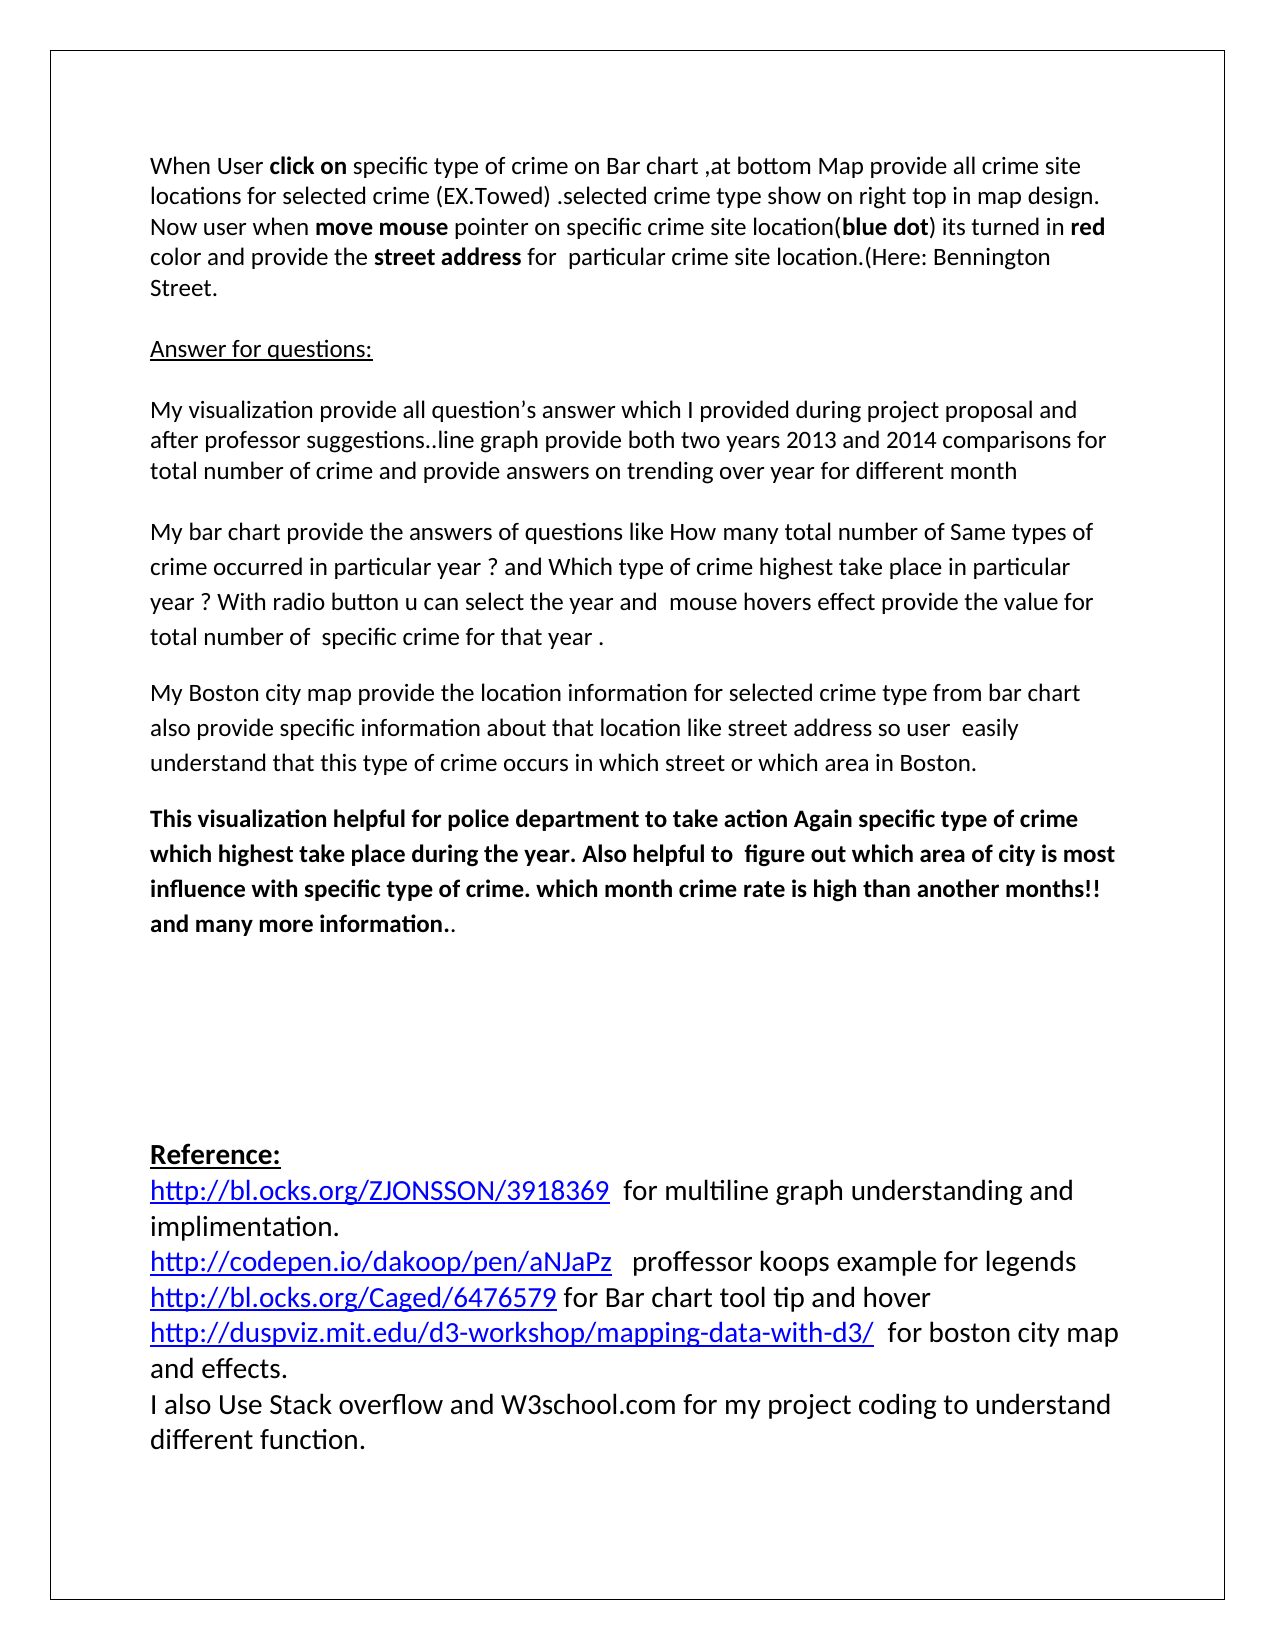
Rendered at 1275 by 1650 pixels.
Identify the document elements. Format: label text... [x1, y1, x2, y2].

text http://bl.ocks.org/ZJONSSON/3918369 for multiline graph understanding and implimentation. [150, 1172, 1125, 1243]
text I also Use Stack overflow and W3school.com for my project coding to understand different function. [150, 1386, 1125, 1457]
text Answer for questions: [150, 333, 1125, 364]
text This visualization helpful for police department to take action Again specific type of crime which highest take place during the year. Also helpful to figure out which area of city is most influence with specific type of crime. which month crime rate is high than another months!! and many more information.. [150, 803, 1125, 938]
text http://codepen.io/dakoop/pen/aNJaPz proffessor koops example for legends http://bl.ocks.org/Caged/6476579 for Bar chart tool tip and hover http://duspviz.mit.edu/d3-workshop/mapping-data-with-d3/ for boston city map and effects. [150, 1243, 1125, 1386]
text Reference: [150, 1136, 1125, 1172]
text When User click on specific type of crime on Bar chart ,at bottom Map provide all crime site locations for selected crime (EX.Towed) .selected crime type show on right top in map design. Now user when move mouse pointer on specific crime site location(blue dot) its turned in red color and provide the street address for particular crime site location.(Here: Bennington Street. [150, 150, 1125, 303]
text My Boston city map provide the location information for selected crime type from bar chart also provide specific information about that location like street address so user easily understand that this type of crime occurs in which street or which area in Boston. [150, 677, 1125, 778]
text My visualization provide all question’s answer which I provided during project proposal and after professor suggestions..line graph provide both two years 2013 and 2014 comparisons for total number of crime and provide answers on trending over year for different month [150, 394, 1125, 486]
text My bar chart provide the answers of questions like How many total number of Same types of crime occurred in particular year ? and Which type of crime highest take place in particular year ? With radio button u can select the year and mouse hovers effect provide the value for total number of specific crime for that year . [150, 516, 1125, 652]
